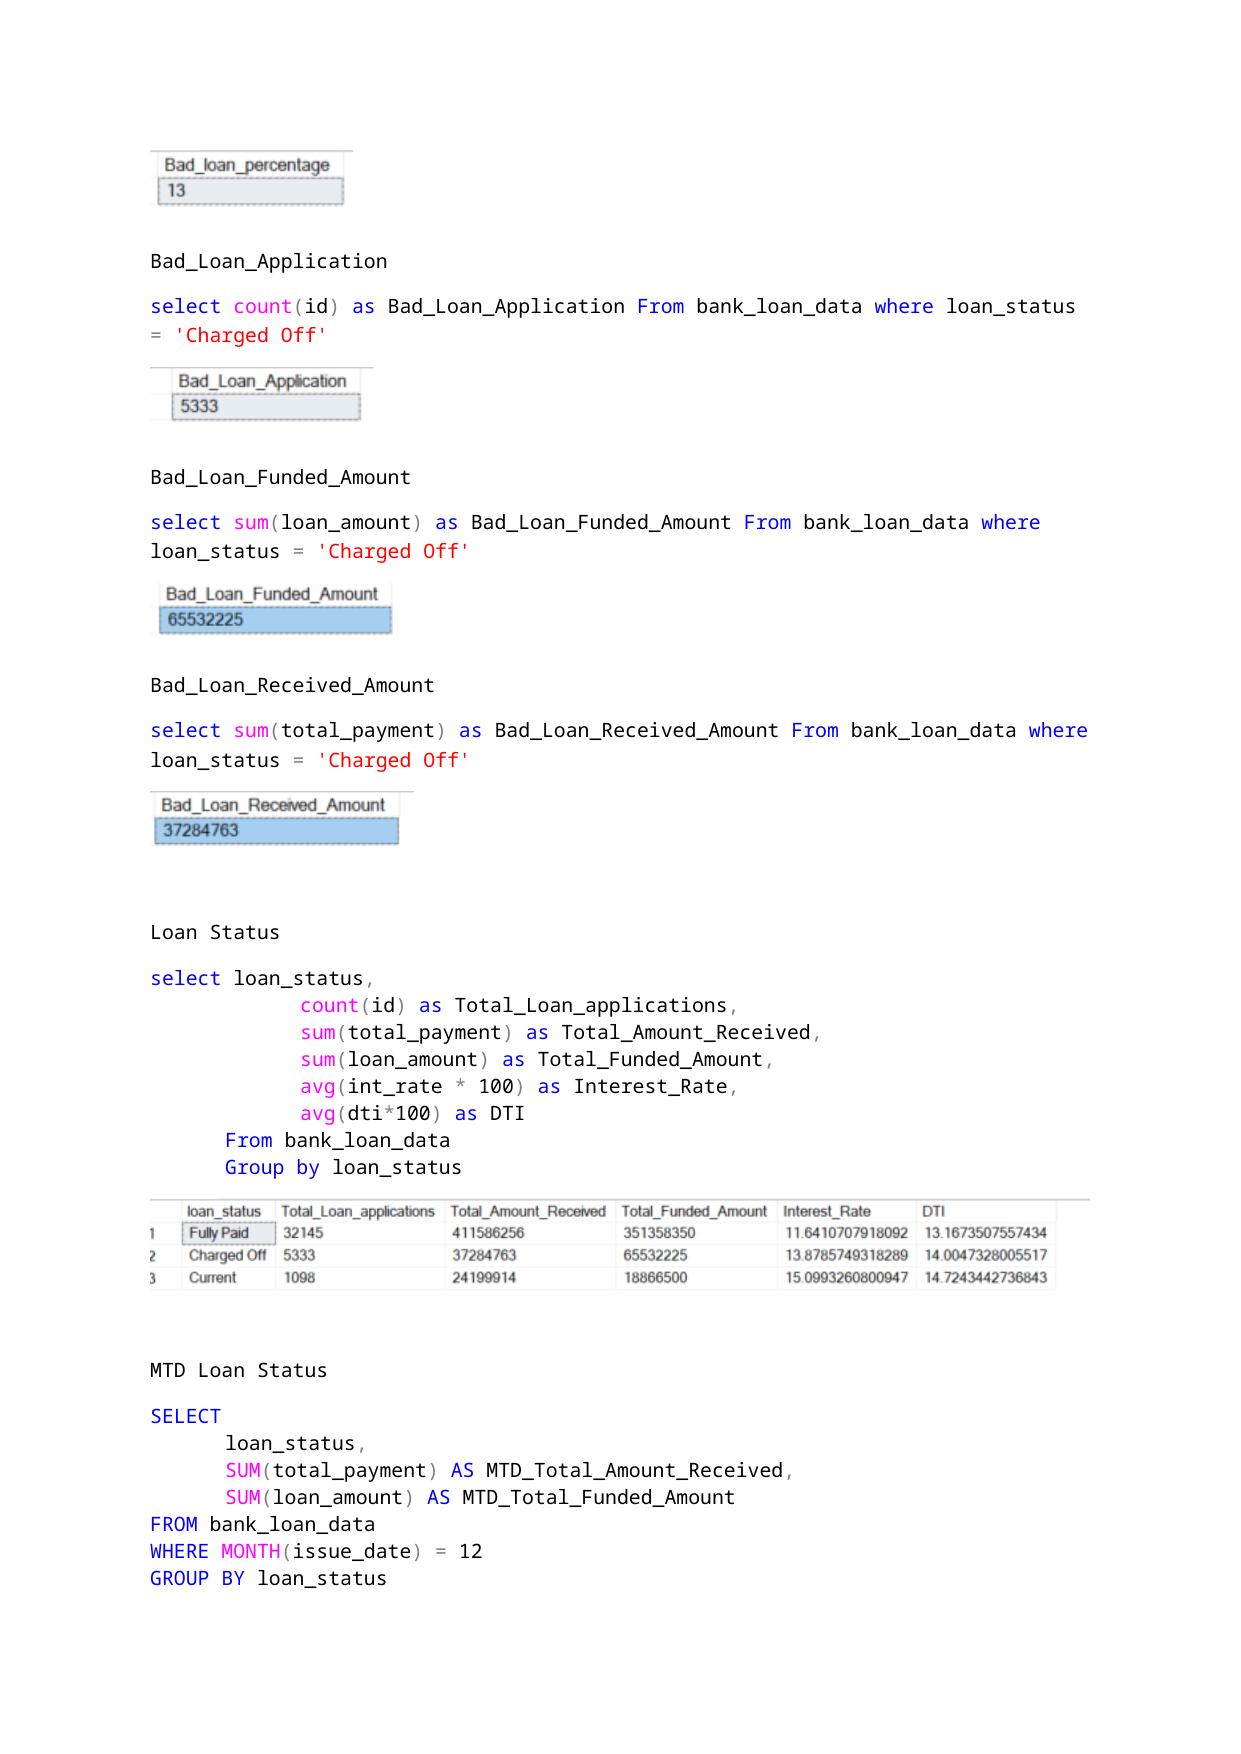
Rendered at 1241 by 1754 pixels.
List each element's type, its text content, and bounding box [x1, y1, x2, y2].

picture [150, 150, 354, 229]
text SUM(total_payment) AS MTD_Total_Amount_Received, [150, 1456, 1090, 1483]
text Loan Status [150, 919, 1090, 946]
text select count(id) as Bad_Loan_Application From bank_loan_data where loan_status = 'Charged Off' [150, 293, 1090, 349]
text select sum(loan_amount) as Bad_Loan_Funded_Amount From bank_loan_data where loan_status = 'Charged Off' [150, 509, 1090, 565]
text GROUP BY loan_status [150, 1564, 1090, 1591]
text sum(total_payment) as Total_Amount_Received, [150, 1018, 1090, 1045]
text Bad_Loan_Funded_Amount [150, 463, 1090, 490]
text MTD Loan Status [150, 1356, 1090, 1383]
picture [150, 791, 414, 854]
text loan_status, [150, 1429, 1090, 1456]
text Bad_Loan_Application [150, 247, 1090, 274]
text Bad_Loan_Received_Amount [150, 671, 1090, 698]
text Group by loan_status [150, 1153, 1090, 1180]
text avg(dti*100) as DTI [150, 1099, 1090, 1126]
text select loan_status, [150, 964, 1090, 991]
picture [150, 1198, 1091, 1292]
picture [150, 367, 374, 444]
text avg(int_rate * 100) as Interest_Rate, [150, 1072, 1090, 1099]
text select sum(total_payment) as Bad_Loan_Received_Amount From bank_loan_data where loan_status = 'Charged Off' [150, 717, 1090, 773]
picture [150, 583, 424, 653]
text FROM bank_loan_data [150, 1510, 1090, 1537]
text count(id) as Total_Loan_applications, [150, 991, 1090, 1018]
text SUM(loan_amount) AS MTD_Total_Funded_Amount [150, 1483, 1090, 1510]
text SELECT [150, 1402, 1090, 1429]
text WHERE MONTH(issue_date) = 12 [150, 1537, 1090, 1564]
text sum(loan_amount) as Total_Funded_Amount, [150, 1045, 1090, 1072]
text From bank_loan_data [150, 1126, 1090, 1153]
